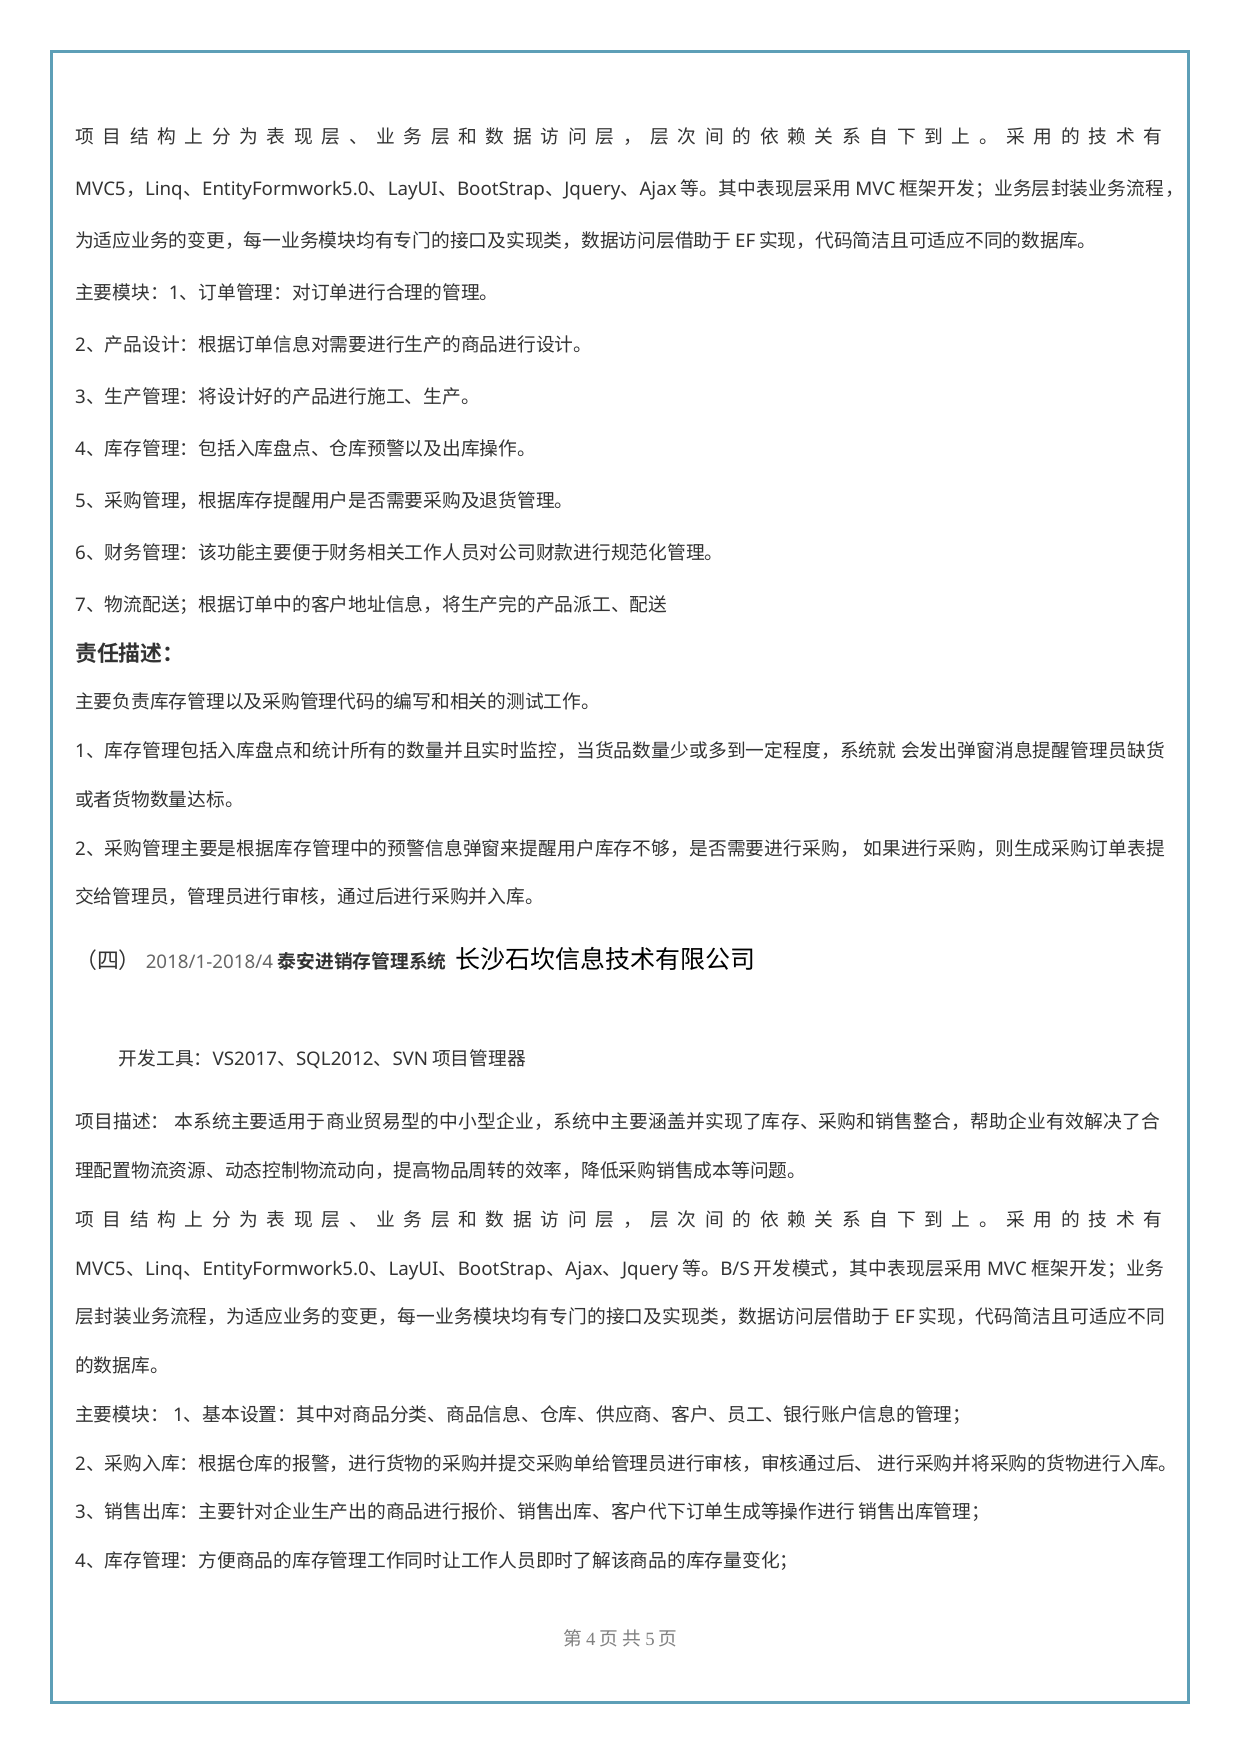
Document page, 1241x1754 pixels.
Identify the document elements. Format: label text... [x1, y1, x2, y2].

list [75, 119, 1165, 619]
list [75, 926, 1165, 1576]
list 责任描述： 主要负责库存管理以及采购管理代码的编写和相关的测试工作。 1、库存管理包括入库盘点和统计所有的数量并且实时监控，当货品数量少或多到一定程度，系统就 会发出弹窗消息提醒管理员缺货或者货物数量达标。 2、采购管理主要是根据库存管理中的预警信息弹窗来提醒用户库存不够，是否需要进行采购， 如果进行采购，则生成采购订单表提交给管理员，管理员进行审核，通过后进行采购并入库。 [75, 636, 1165, 912]
